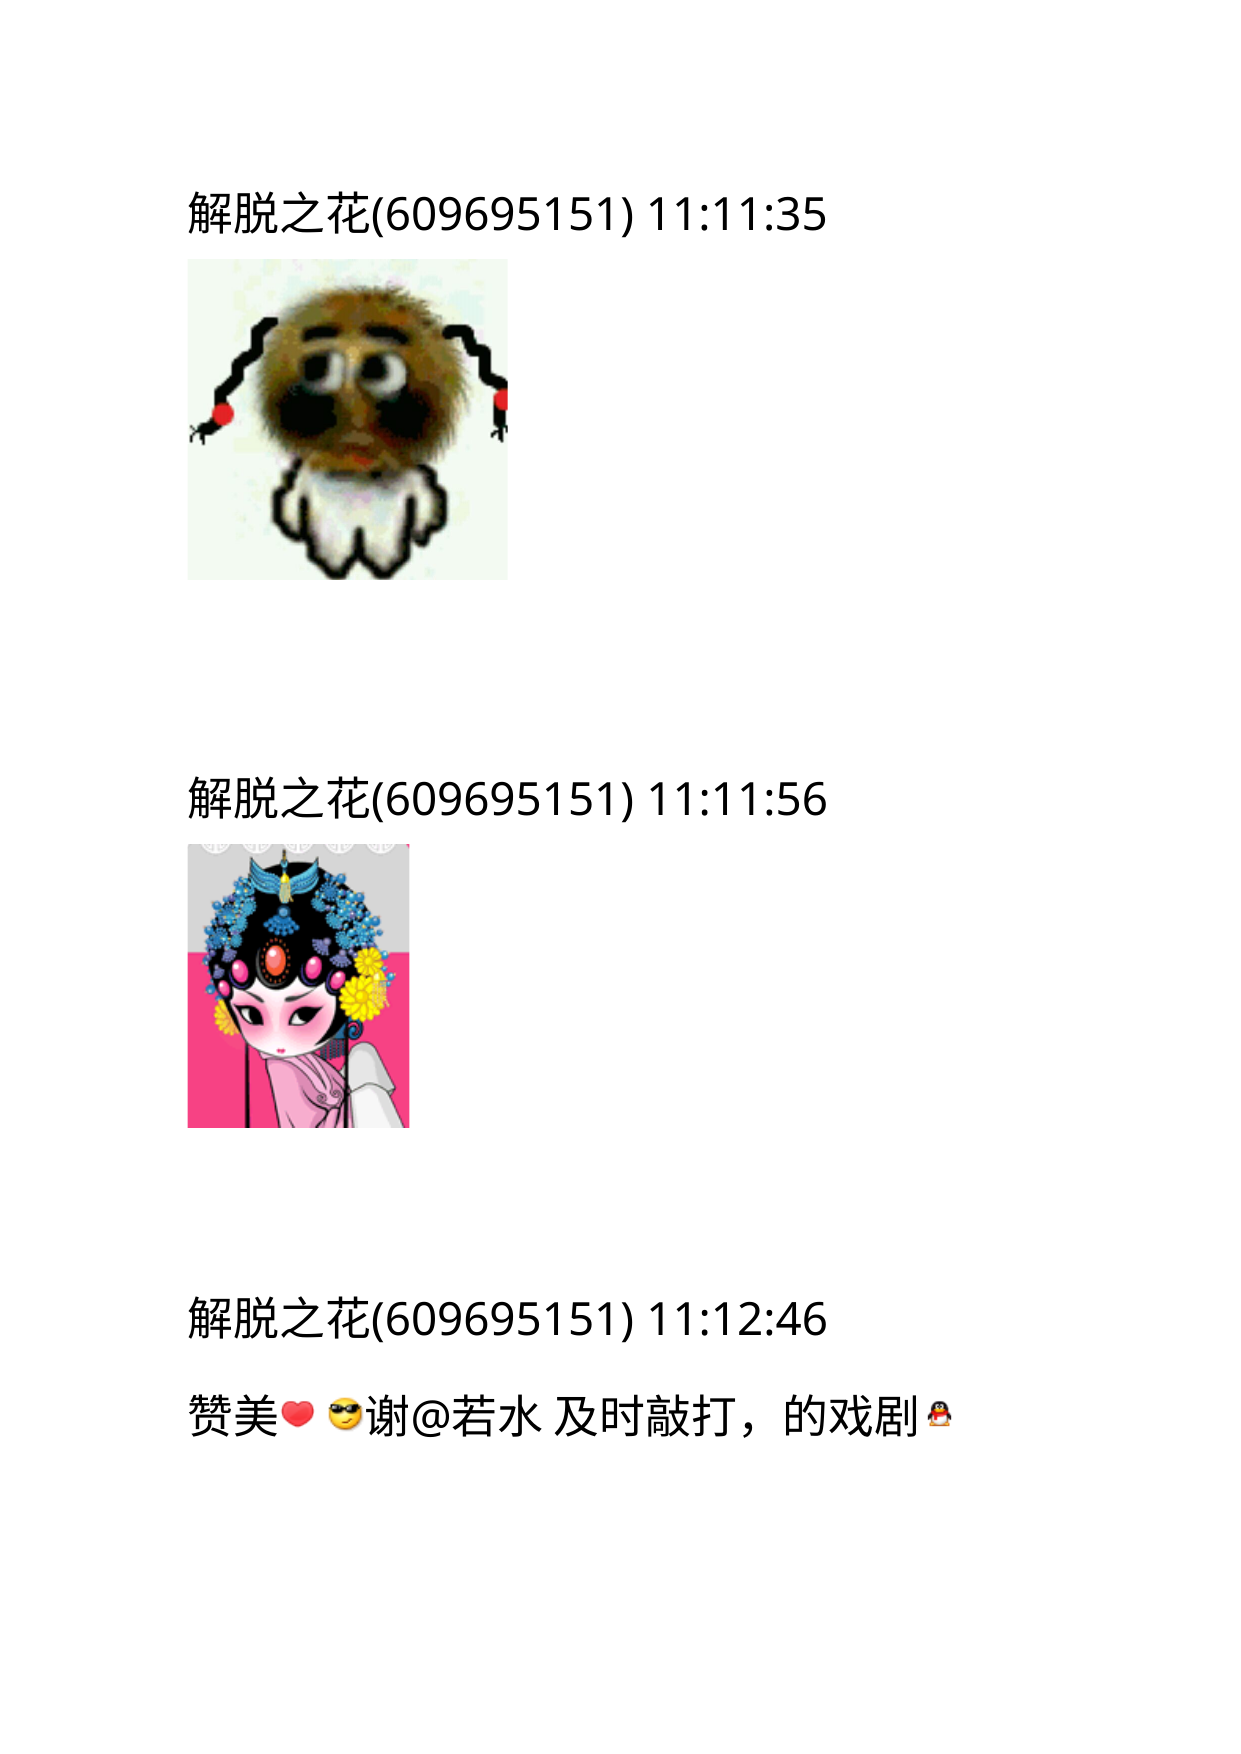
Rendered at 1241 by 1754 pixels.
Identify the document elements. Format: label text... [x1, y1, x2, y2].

picture [279, 1395, 317, 1433]
picture [187, 259, 508, 580]
picture [327, 1395, 365, 1433]
text 解脱之花(609695151) 11:11:56 [187, 747, 1053, 1137]
picture [920, 1395, 958, 1433]
text 解脱之花(609695151) 11:12:46 赞美 谢@若水 及时敲打，的戏剧 [187, 1267, 1053, 1494]
picture [187, 844, 410, 1128]
